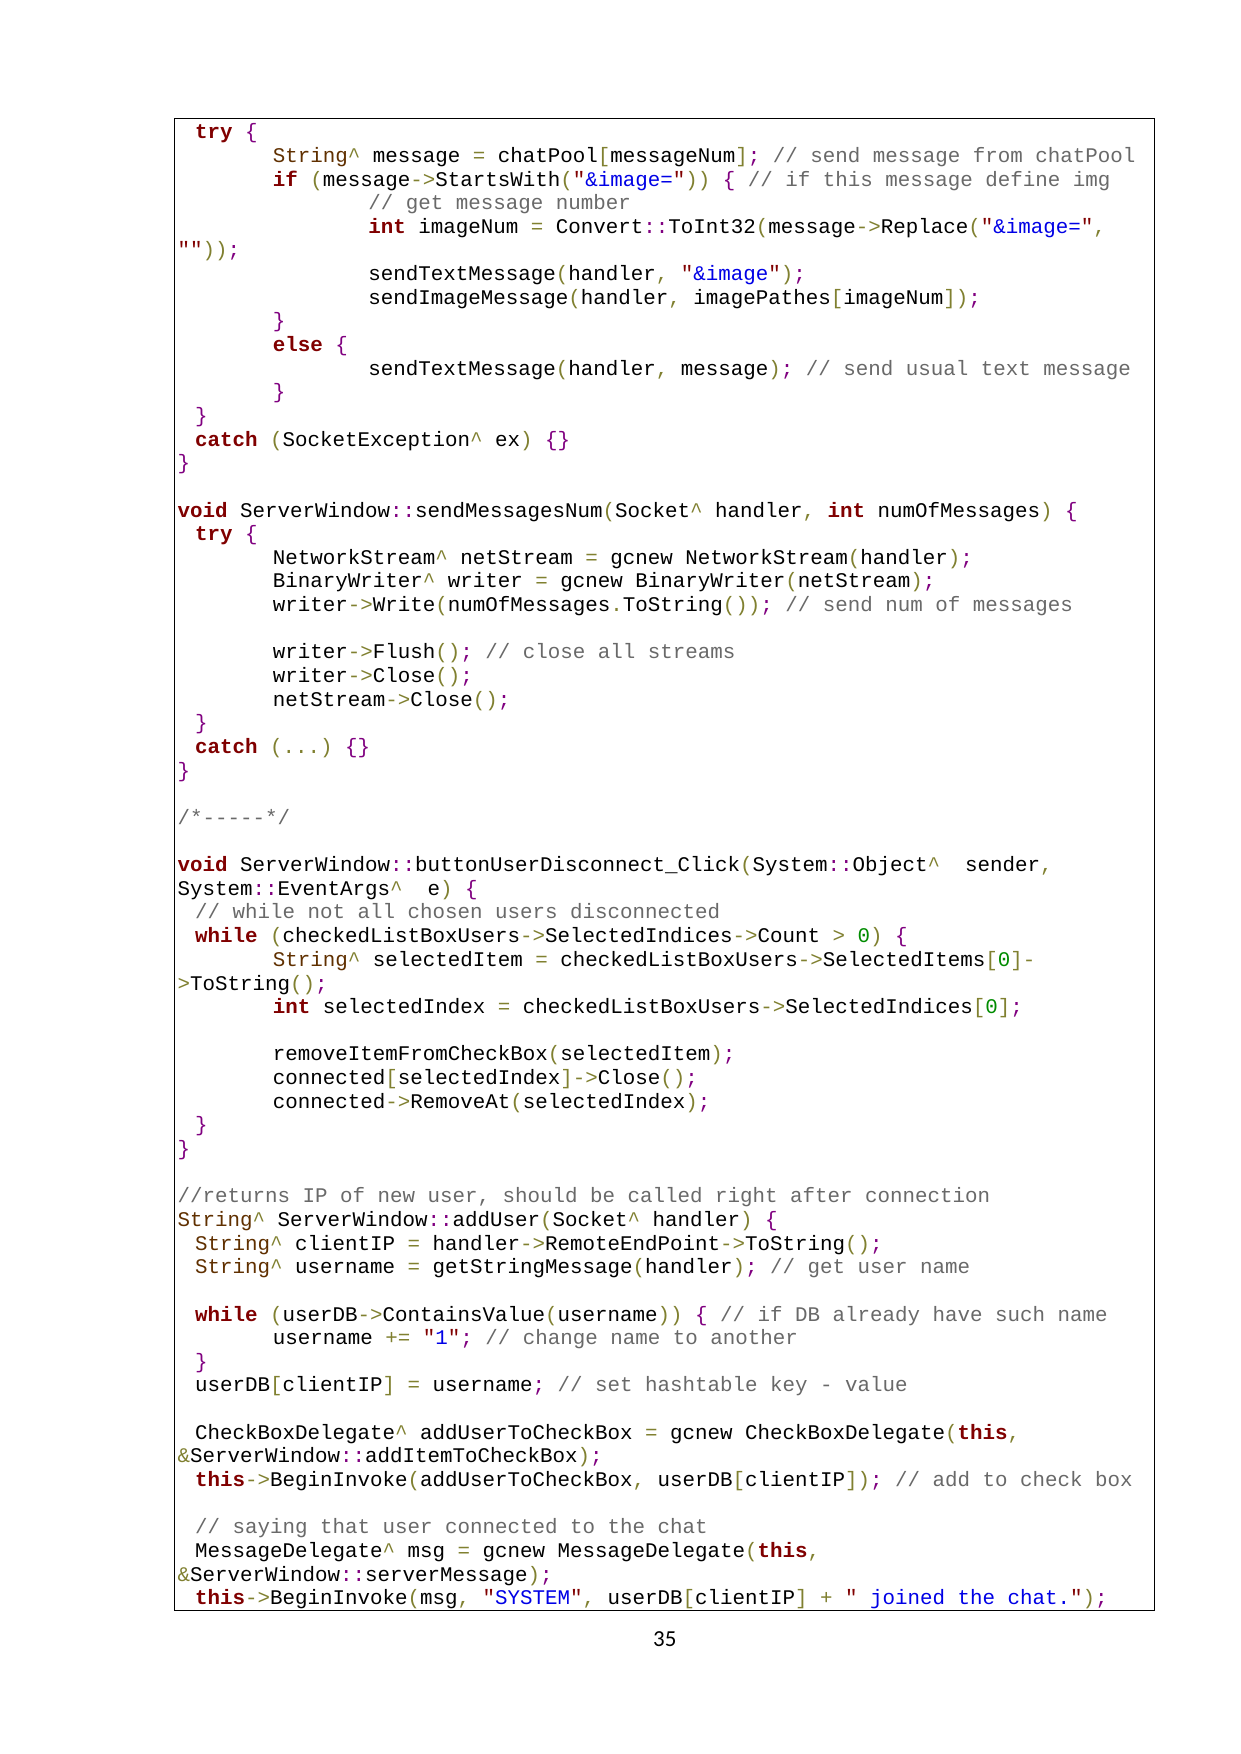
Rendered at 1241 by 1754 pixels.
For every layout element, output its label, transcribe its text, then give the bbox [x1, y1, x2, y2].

text writer->Write(numOfMessages.ToString()); // send num of messages [177, 594, 1152, 618]
text } [177, 760, 1152, 783]
text } [177, 381, 1152, 405]
text userDB[clientIP] = username; // set hashtable key - value [177, 1374, 1152, 1398]
text if (message->StartsWith("&image=")) { // if this message define img [177, 168, 1152, 192]
text } [177, 1351, 1152, 1374]
text sendTextMessage(handler, message); // send usual text message [177, 358, 1152, 381]
text MessageDelegate^ msg = gcnew MessageDelegate(this, &ServerWindow::serverMessage); [177, 1540, 1152, 1587]
text String^ username = getStringMessage(handler); // get user name [177, 1256, 1152, 1280]
text //returns IP of new user, should be called right after connection [177, 1185, 1152, 1209]
text /*-----*/ [177, 807, 1152, 831]
text connected->RemoveAt(selectedIndex); [177, 1091, 1152, 1114]
text // while not all chosen users disconnected [177, 902, 1152, 925]
text } [177, 1114, 1152, 1138]
text while (checkedListBoxUsers->SelectedIndices->Count > 0) { [177, 925, 1152, 949]
text this->BeginInvoke(addUserToCheckBox, userDB[clientIP]); // add to check box [177, 1469, 1152, 1493]
text NetworkStream^ netStream = gcnew NetworkStream(handler); [177, 547, 1152, 571]
text String^ clientIP = handler->RemoteEndPoint->ToString(); [177, 1233, 1152, 1256]
text void ServerWindow::sendMessagesNum(Socket^ handler, int numOfMessages) { [177, 499, 1152, 523]
text int selectedIndex = checkedListBoxUsers->SelectedIndices[0]; [177, 996, 1152, 1020]
text netStream->Close(); [177, 689, 1152, 712]
text String^ selectedItem = checkedListBoxUsers->SelectedItems[0]->ToString(); [177, 949, 1152, 996]
text CheckBoxDelegate^ addUserToCheckBox = gcnew CheckBoxDelegate(this, &ServerWindow::addItemToCheckBox); [177, 1422, 1152, 1469]
text try { [175, 119, 1154, 145]
text BinaryWriter^ writer = gcnew BinaryWriter(netStream); [177, 571, 1152, 594]
text removeItemFromCheckBox(selectedItem); [177, 1043, 1152, 1067]
text } [177, 712, 1152, 736]
text // get message number [177, 192, 1152, 216]
text while (userDB->ContainsValue(username)) { // if DB already have such name [177, 1303, 1152, 1327]
text } [177, 452, 1152, 476]
text username += "1"; // change name to another [177, 1327, 1152, 1351]
text else { [177, 334, 1152, 358]
text sendImageMessage(handler, imagePathes[imageNum]); [177, 287, 1152, 310]
text } [177, 310, 1152, 334]
text String^ message = chatPool[messageNum]; // send message from chatPool [177, 145, 1152, 168]
text catch (SocketException^ ex) {} [177, 429, 1152, 452]
text int imageNum = Convert::ToInt32(message->Replace("&image=", "")); [177, 216, 1152, 263]
text writer->Close(); [177, 665, 1152, 689]
text writer->Flush(); // close all streams [177, 641, 1152, 665]
text sendTextMessage(handler, "&image"); [177, 263, 1152, 287]
text } [177, 1138, 1152, 1162]
text connected[selectedIndex]->Close(); [177, 1067, 1152, 1091]
text catch (...) {} [177, 736, 1152, 760]
text } [177, 405, 1152, 429]
text // saying that user connected to the chat [177, 1516, 1152, 1540]
text String^ ServerWindow::addUser(Socket^ handler) { [177, 1209, 1152, 1233]
text this->BeginInvoke(msg, "SYSTEM", userDB[clientIP] + " joined the chat."); [177, 1587, 1152, 1610]
text void ServerWindow::buttonUserDisconnect_Click(System::Object^ sender, System::EventArgs^ e) { [177, 854, 1152, 902]
text try { [177, 523, 1152, 547]
